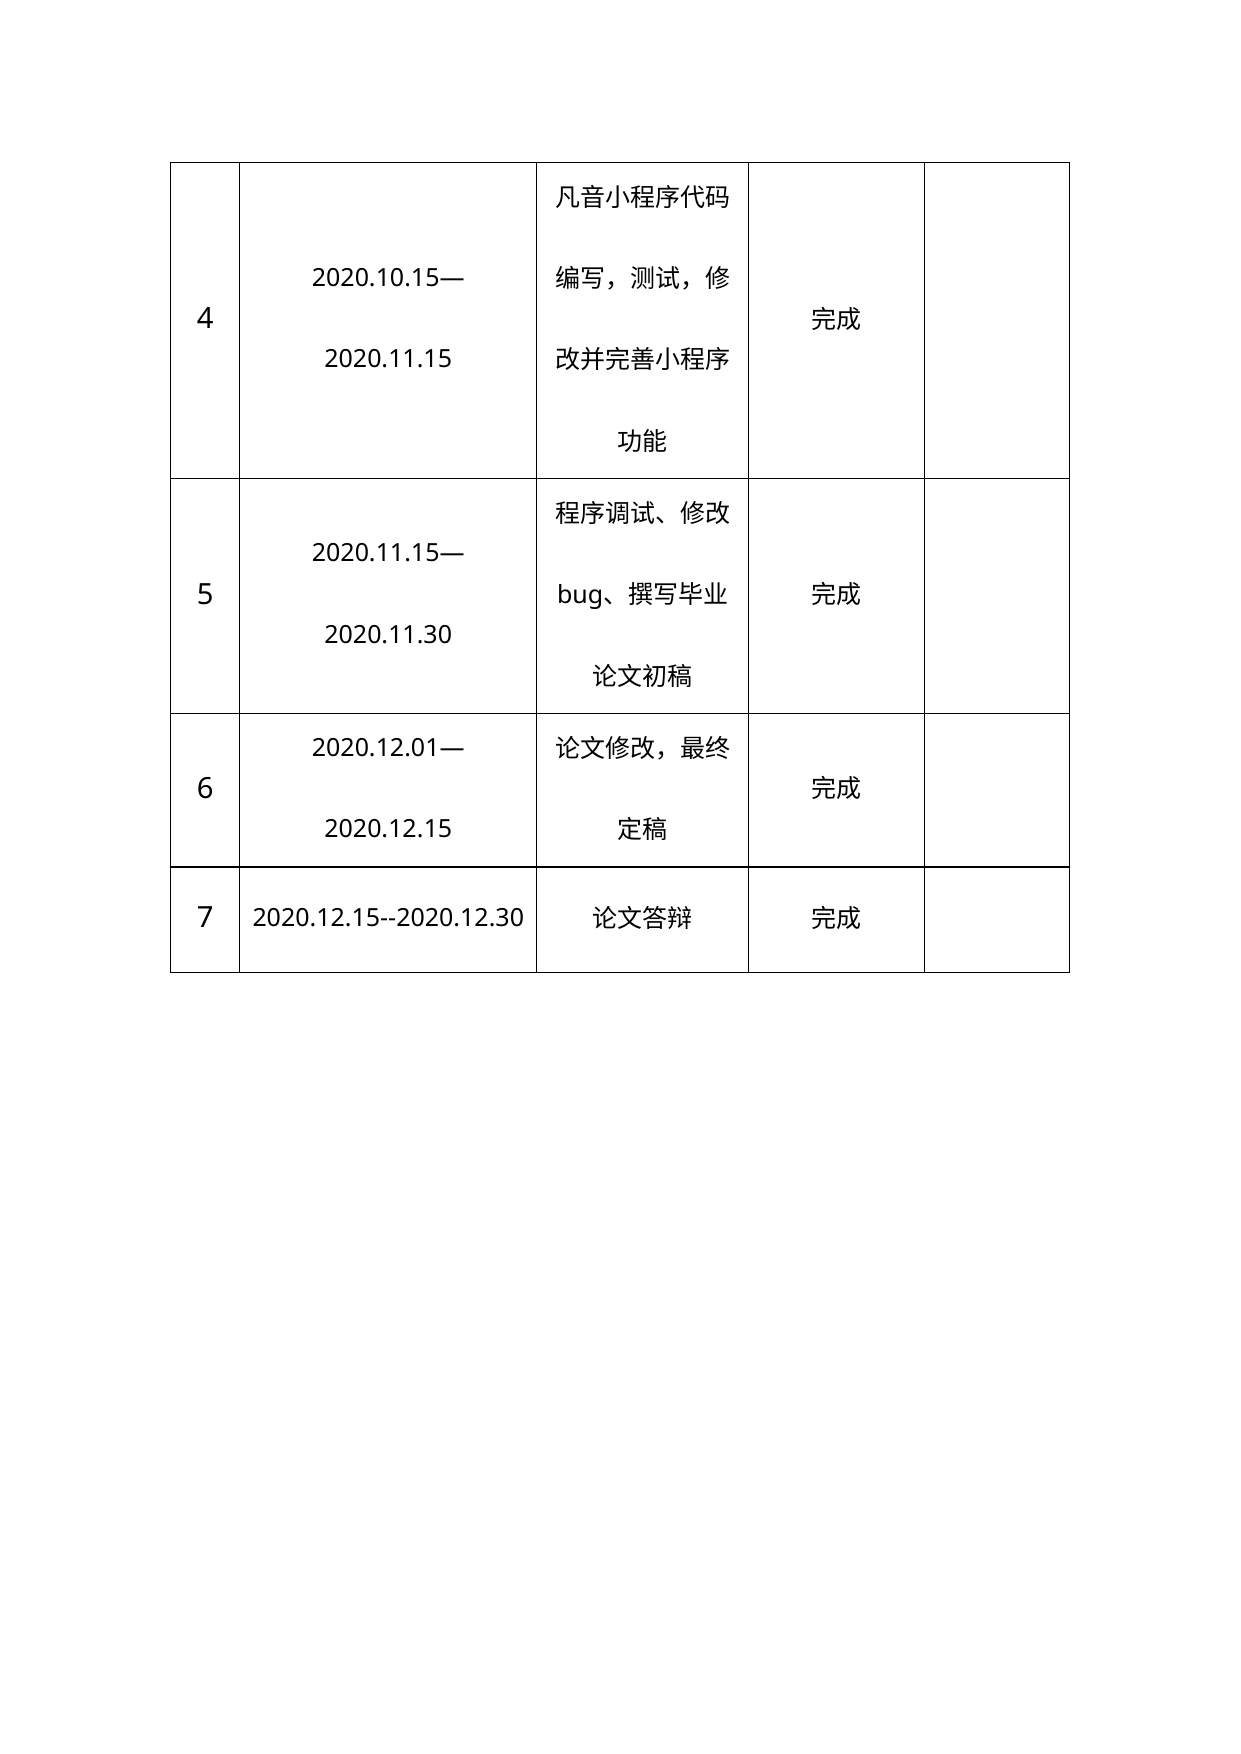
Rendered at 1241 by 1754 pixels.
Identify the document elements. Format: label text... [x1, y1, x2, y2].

table_cell 论文修改，最终定稿 [537, 714, 748, 866]
table_cell [925, 479, 1069, 713]
table_cell 5 [171, 479, 239, 713]
table_cell 2020.12.15--2020.12.30 [240, 868, 536, 972]
table_cell 2020.11.15—2020.11.30 [240, 479, 536, 713]
table_cell 完成 [749, 479, 924, 713]
table_cell 2020.12.01—2020.12.15 [240, 714, 536, 866]
table_cell [925, 868, 1069, 972]
table_cell 完成 [749, 868, 924, 972]
table_cell 完成 [749, 163, 924, 478]
table_cell 2020.10.15—2020.11.15 [240, 163, 536, 478]
table_cell [925, 163, 1069, 478]
table_cell 程序调试、修改bug、撰写毕业论文初稿 [537, 479, 748, 713]
table_cell [925, 714, 1069, 866]
table_cell 7 [171, 868, 239, 972]
table_cell 论文答辩 [537, 868, 748, 972]
table_cell 完成 [749, 714, 924, 866]
table_cell 凡音小程序代码编写，测试，修改并完善小程序功能 [537, 163, 748, 478]
table_cell 4 [171, 163, 239, 478]
table_cell 6 [171, 714, 239, 866]
